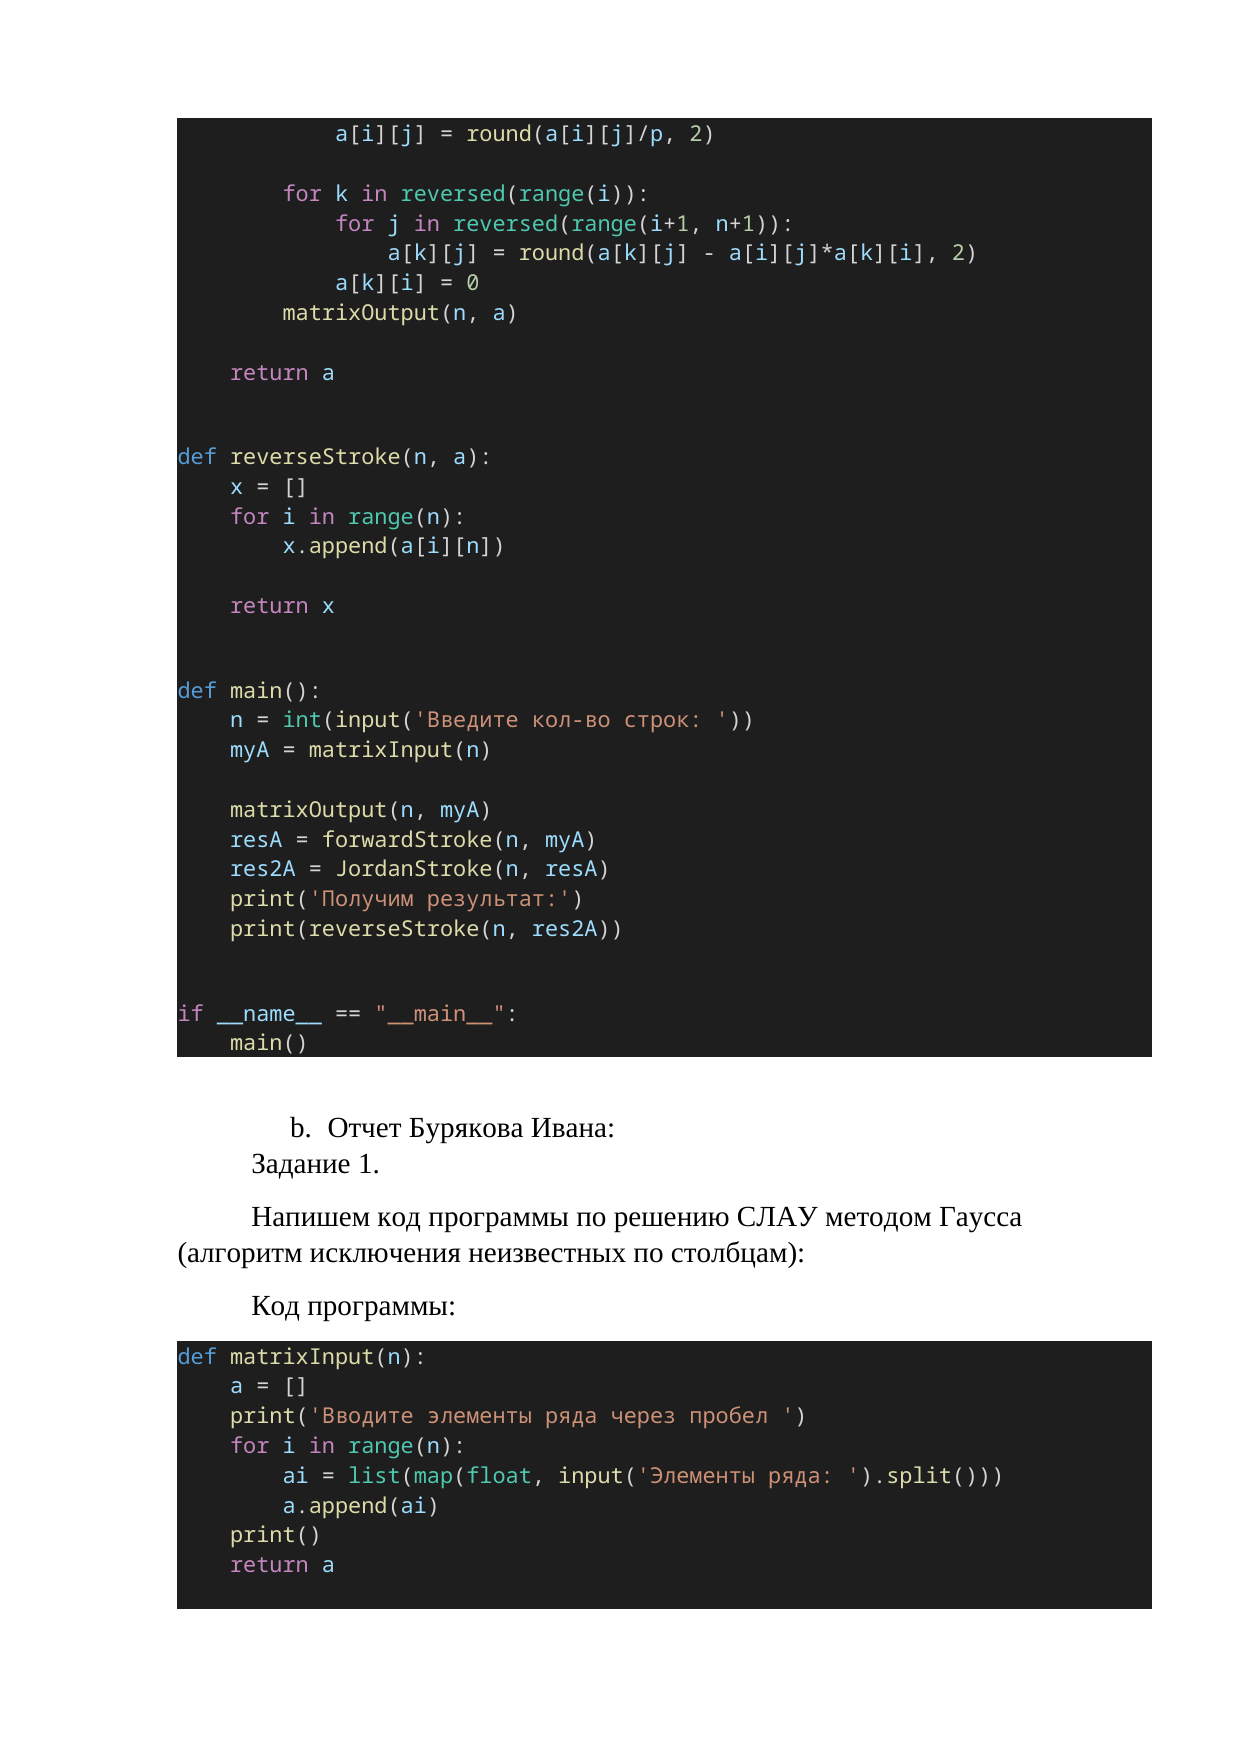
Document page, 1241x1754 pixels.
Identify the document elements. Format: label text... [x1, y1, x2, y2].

text a = [] [177, 1370, 1152, 1400]
text for j in reversed(range(i+1, n+1)): [177, 207, 1152, 237]
text a[i][j] = round(a[i][j]/p, 2) [177, 118, 1152, 148]
text x = [] [177, 471, 1152, 501]
text n = int(input('Введите кол-во строк: ')) [177, 704, 1152, 734]
text resA = forwardStroke(n, myA) [177, 823, 1152, 853]
text print(reverseStroke(n, res2A)) [177, 913, 1152, 943]
text return a [177, 1549, 1152, 1579]
text def reverseStroke(n, a): [177, 441, 1152, 471]
text if __name__ == "__main__": [177, 997, 1152, 1027]
subtitle Отчет Бурякова Ивана: [290, 1110, 1152, 1143]
text a[k][i] = 0 [177, 267, 1152, 297]
text def matrixInput(n): [177, 1341, 1152, 1370]
text return a [177, 356, 1152, 386]
text matrixOutput(n, a) [177, 297, 1152, 327]
text return x [177, 590, 1152, 620]
text print('Получим результат:') [177, 883, 1152, 913]
text a.append(ai) [177, 1489, 1152, 1519]
text matrixOutput(n, myA) [177, 794, 1152, 823]
text main() [177, 1027, 1152, 1057]
text a[k][j] = round(a[k][j] - a[i][j]*a[k][i], 2) [177, 237, 1152, 267]
text ai = list(map(float, input('Элементы ряда: ').split())) [177, 1460, 1152, 1489]
text res2A = JordanStroke(n, resA) [177, 853, 1152, 883]
text Задание 1. [177, 1146, 1152, 1179]
text def main(): [177, 674, 1152, 704]
text print() [177, 1519, 1152, 1549]
text print('Вводите элементы ряда через пробел ') [177, 1400, 1152, 1430]
text Код программы: [177, 1288, 1152, 1321]
text for i in range(n): [177, 1430, 1152, 1460]
text for i in range(n): [177, 501, 1152, 530]
text Напишем код программы по решению СЛАУ методом Гаусса (алгоритм исключения неизвестных по столбцам): [177, 1199, 1152, 1268]
text x.append(a[i][n]) [177, 530, 1152, 560]
text for k in reversed(range(i)): [177, 178, 1152, 207]
text myA = matrixInput(n) [177, 734, 1152, 764]
